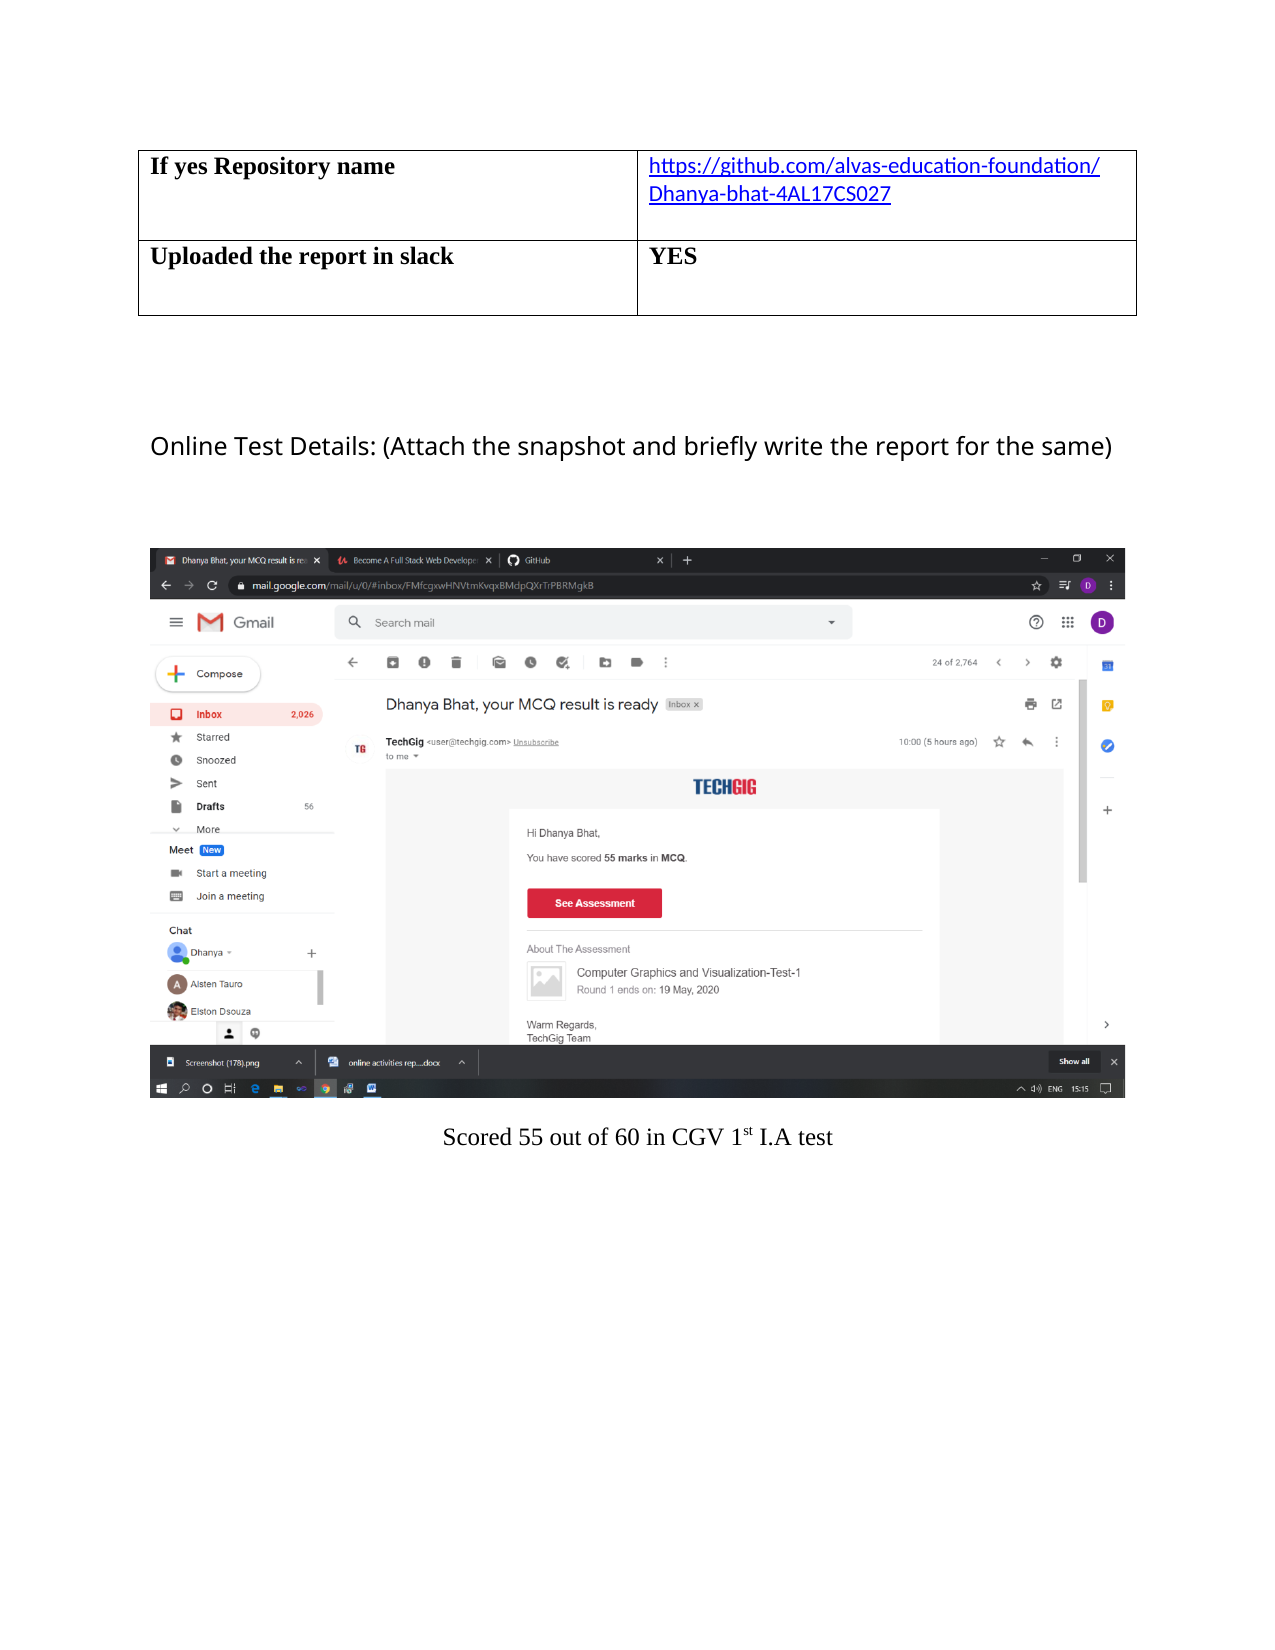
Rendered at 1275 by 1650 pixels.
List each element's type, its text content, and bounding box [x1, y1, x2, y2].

text Scored 55 out of 60 in CGV 1st I.A test [150, 1122, 1125, 1151]
table_cell https://github.com/alvas-education-foundation/Dhanya-bhat-4AL17CS027 [638, 151, 1136, 240]
table_cell YES [638, 241, 1136, 315]
table_cell Uploaded the report in slack [139, 241, 637, 315]
picture [150, 548, 1125, 1098]
table_cell If yes Repository name [139, 151, 637, 240]
text Online Test Details: (Attach the snapshot and briefly write the report for the same) [150, 429, 1125, 463]
